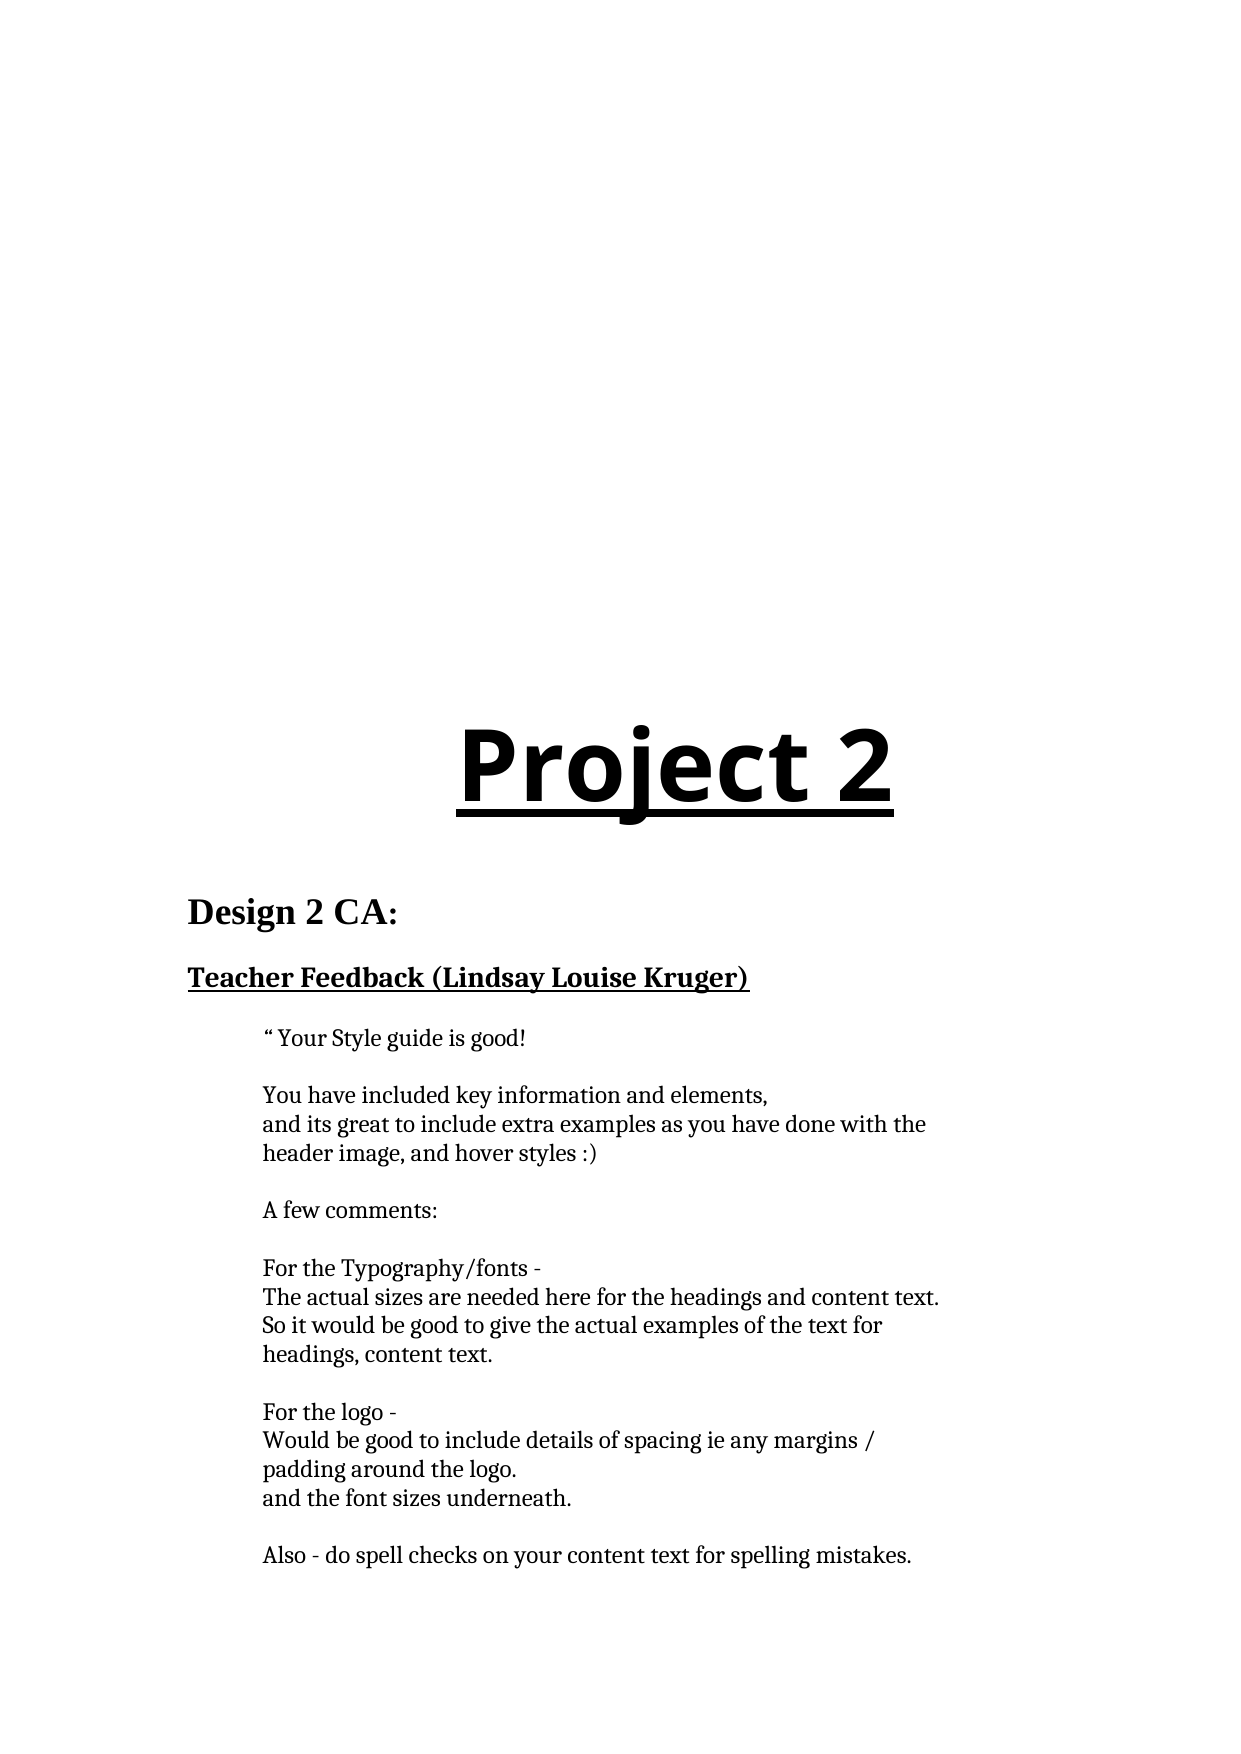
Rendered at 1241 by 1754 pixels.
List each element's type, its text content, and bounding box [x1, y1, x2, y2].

text Teacher Feedback (Lindsay Louise Kruger) [187, 961, 1053, 995]
text “ Your Style guide is good! You have included key information and elements, and its great to include extra examples as you have done with the header image, and hover styles :) A few comments: For the Typography/fonts - The actual sizes are needed here for the headings and content text. So it would be good to give the actual examples of the text for headings, content text. For the logo - Would be good to include details of spacing ie any margins / padding around the logo. and the font sizes underneath. Also - do spell checks on your content text for spelling mistakes. [262, 1024, 956, 1570]
text Project 2 [187, 695, 1163, 831]
subtitle Design 2 CA: [187, 889, 1053, 932]
